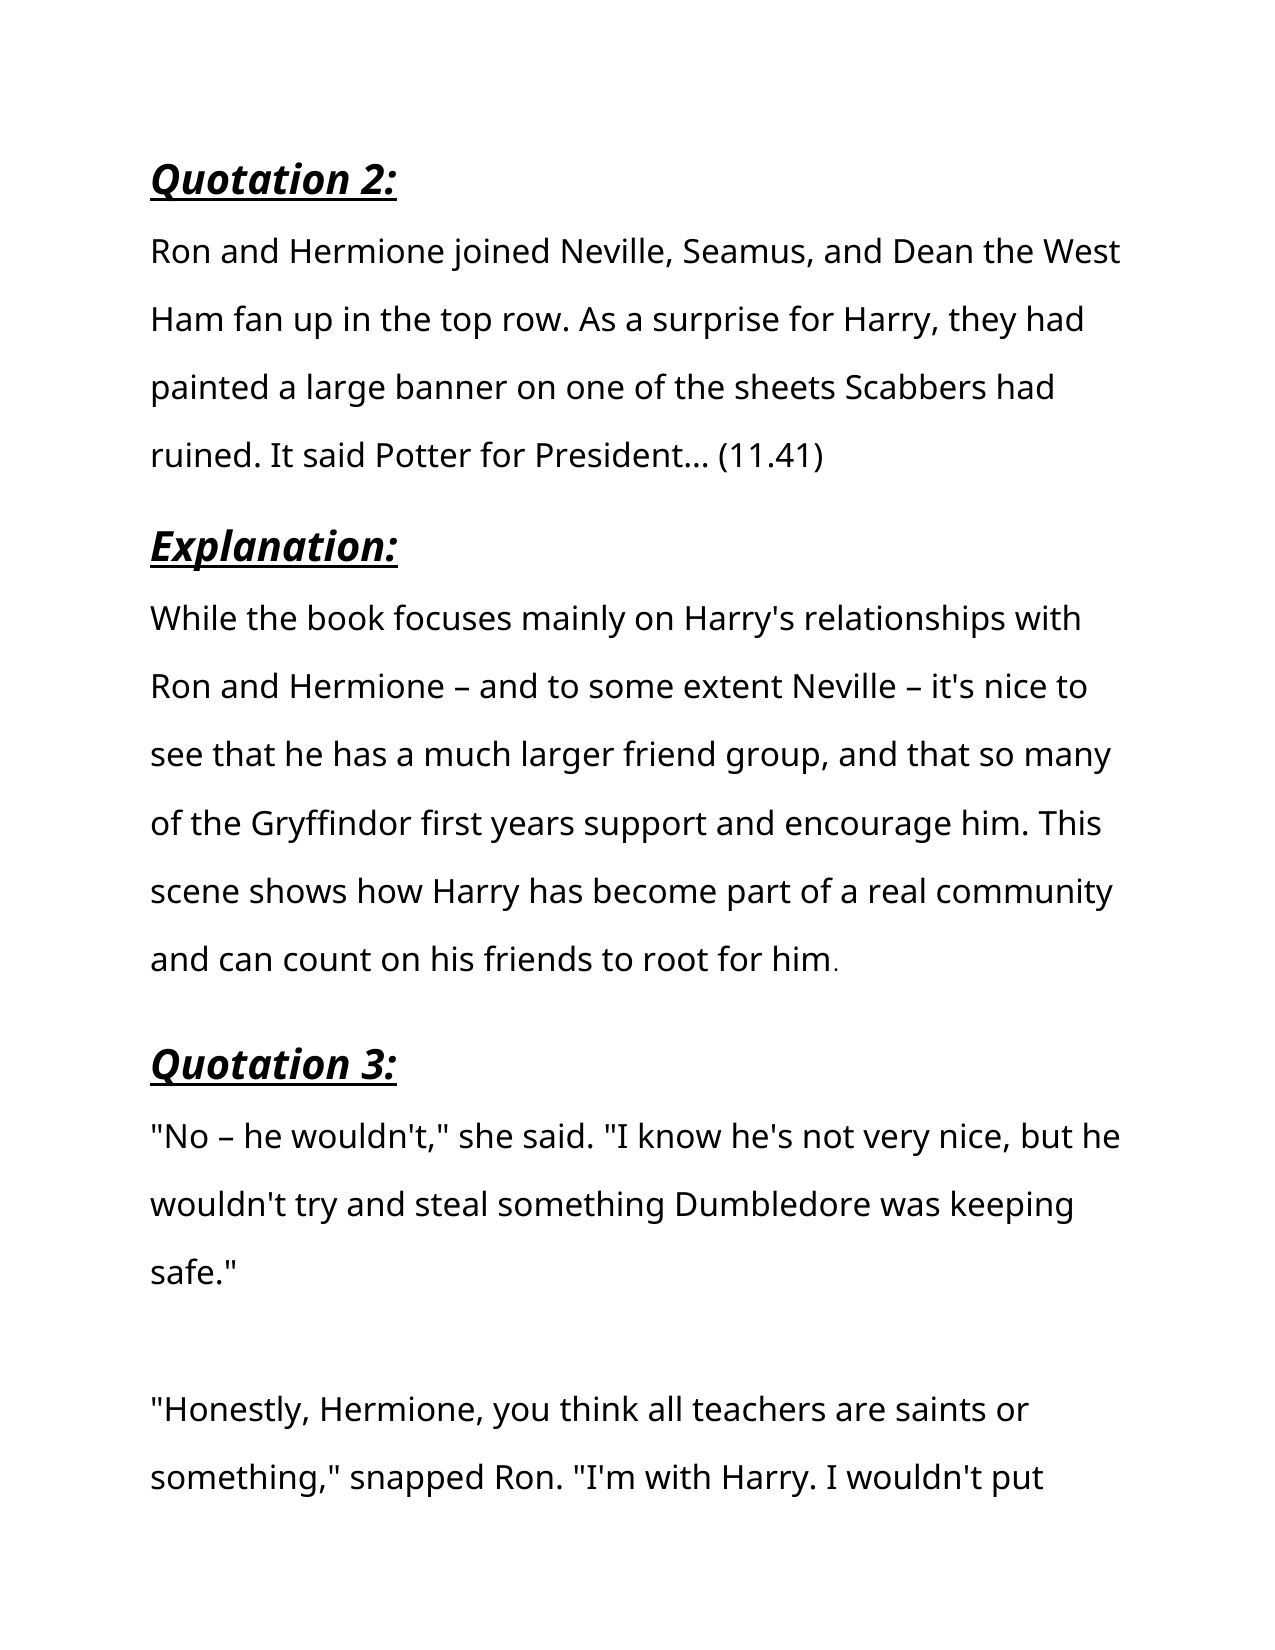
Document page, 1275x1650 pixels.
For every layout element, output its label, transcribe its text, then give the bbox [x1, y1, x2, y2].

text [150, 1113, 1125, 1499]
text Quotation 3: [150, 1035, 1125, 1092]
text Quotation 2: [150, 150, 1125, 207]
text Ron and Hermione joined Neville, Seamus, and Dean the West Ham fan up in the top row. As a surprise for Harry, they had painted a large banner on one of the sheets Scabbers had ruined. It said Potter for President… (11.41) [150, 228, 1125, 478]
text Explanation: [150, 517, 1125, 574]
text While the book focuses mainly on Harry's relationships with Ron and Hermione – and to some extent Neville – it's nice to see that he has a much larger friend group, and that so many of the Gryffindor first years support and encourage him. This scene shows how Harry has become part of a real community and can count on his friends to root for him. [150, 595, 1125, 981]
